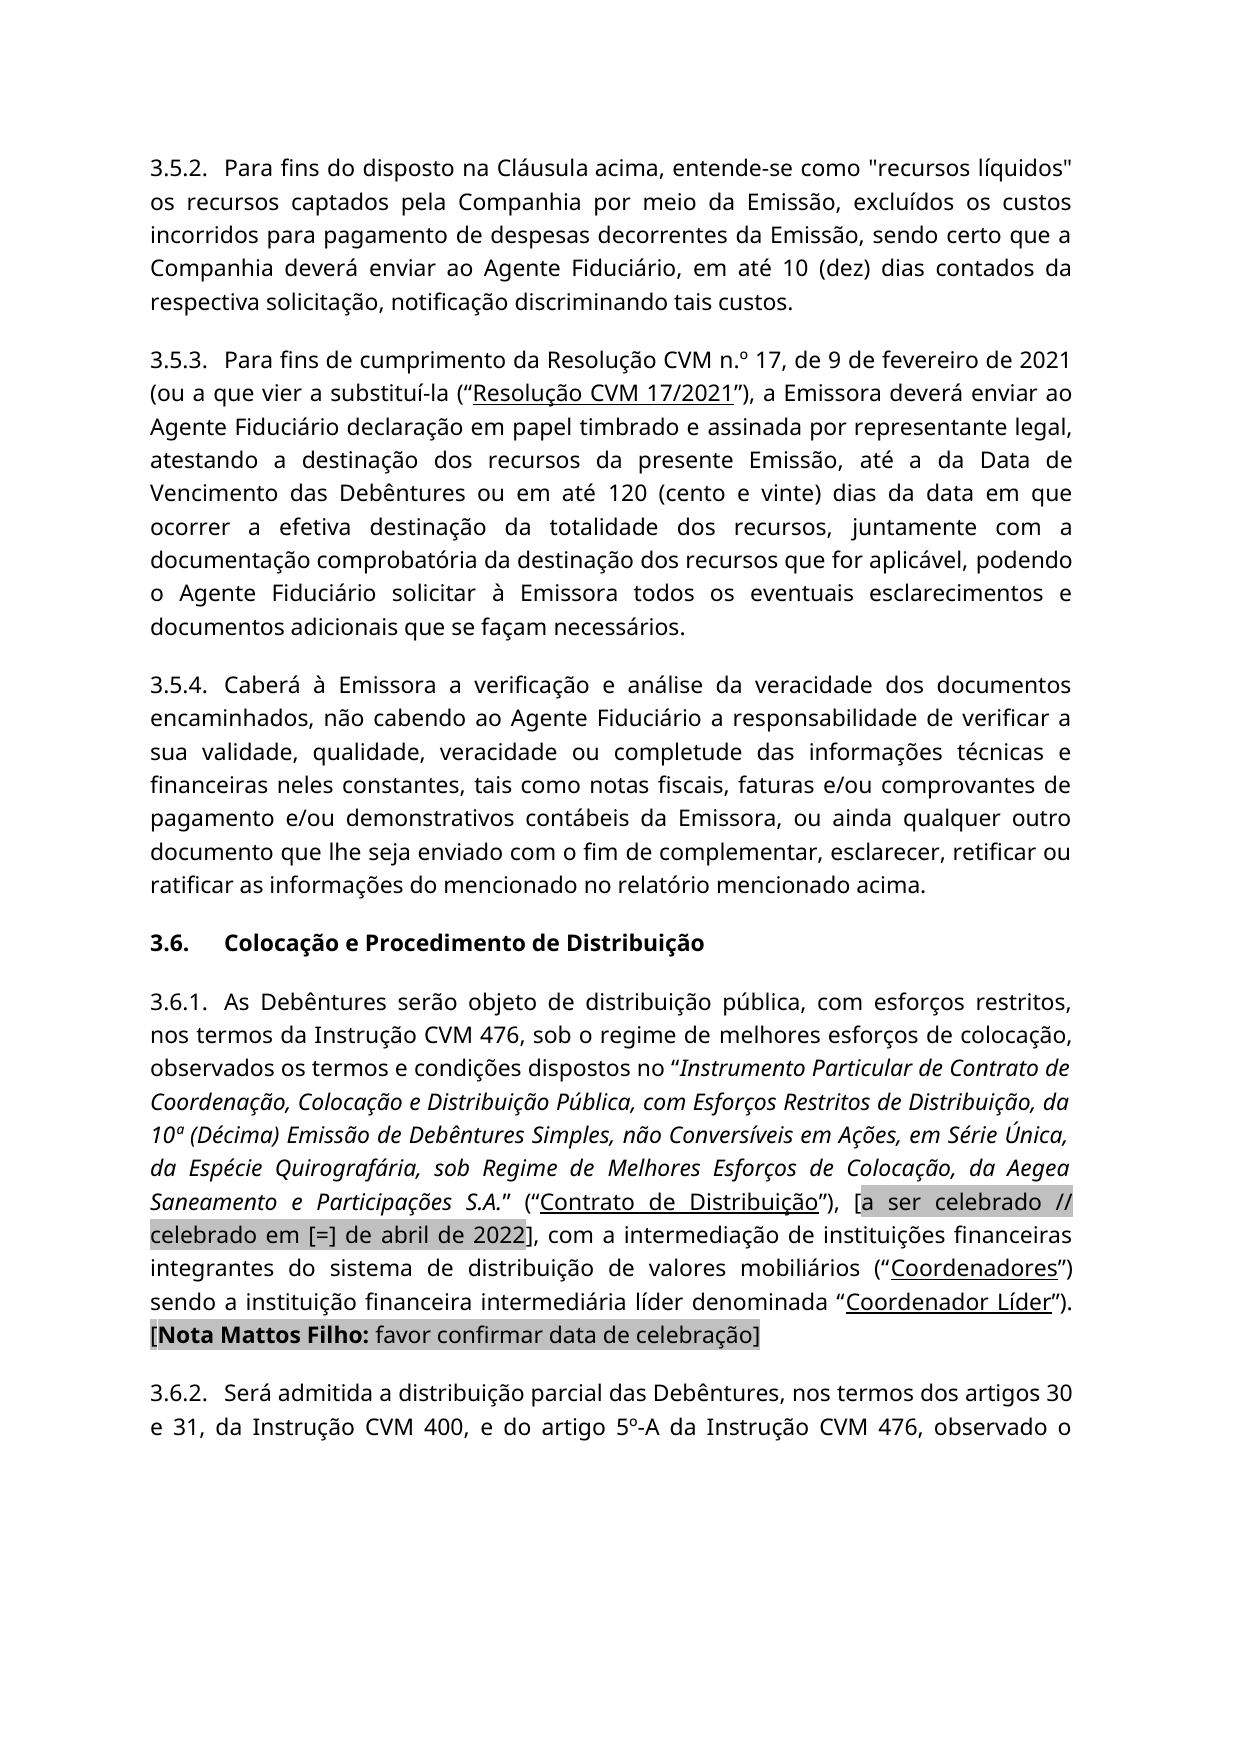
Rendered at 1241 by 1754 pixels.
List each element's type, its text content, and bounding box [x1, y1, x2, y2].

list Caberá à Emissora a verificação e análise da veracidade dos documentos encaminhados, não cabendo ao Agente Fiduciário a responsabilidade de verificar a sua validade, qualidade, veracidade ou completude das informações técnicas e financeiras neles constantes, tais como notas fiscais, faturas e/ou comprovantes de pagamento e/ou demonstrativos contábeis da Emissora, ou ainda qualquer outro documento que lhe seja enviado com o fim de complementar, esclarecer, retificar ou ratificar as informações do mencionado no relatório mencionado acima. [150, 667, 1073, 900]
list Colocação e Procedimento de Distribuição [150, 925, 1072, 958]
list Para fins de cumprimento da Resolução CVM n.º 17, de 9 de fevereiro de 2021 (ou a que vier a substituí-la (“Resolução CVM 17/2021”), a Emissora deverá enviar ao Agente Fiduciário declaração em papel timbrado e assinada por representante legal, atestando a destinação dos recursos da presente Emissão, até a da Data de Vencimento das Debêntures ou em até 120 (cento e vinte) dias da data em que ocorrer a efetiva destinação da totalidade dos recursos, juntamente com a documentação comprobatória da destinação dos recursos que for aplicável, podendo o Agente Fiduciário solicitar à Emissora todos os eventuais esclarecimentos e documentos adicionais que se façam necessários. [150, 342, 1073, 642]
list As Debêntures serão objeto de distribuição pública, com esforços restritos, nos termos da Instrução CVM 476, sob o regime de melhores esforços de colocação, observados os termos e condições dispostos no “Instrumento Particular de Contrato de Coordenação, Colocação e Distribuição Pública, com Esforços Restritos de Distribuição, da 10ª (Décima) Emissão de Debêntures Simples, não Conversíveis em Ações, em Série Única, da Espécie Quirografária, sob Regime de Melhores Esforços de Colocação, da Aegea Saneamento e Participações S.A.” (“Contrato de Distribuição”), [a ser celebrado // celebrado em [=] de abril de 2022], com a intermediação de instituições financeiras integrantes do sistema de distribuição de valores mobiliários (“Coordenadores”) sendo a instituição financeira intermediária líder denominada “Coordenador Líder”). [Nota Mattos Filho: favor confirmar data de celebração] [150, 983, 1073, 1350]
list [150, 1375, 1073, 1442]
list Para fins do disposto na Cláusula 3.5.1 acima, entende-se como "recursos líquidos" os recursos captados pela Companhia por meio da Emissão, excluídos os custos incorridos para pagamento de despesas decorrentes da Emissão, sendo certo que a Companhia deverá enviar ao Agente Fiduciário, em até 10 (dez) dias contados da respectiva solicitação, notificação discriminando tais custos. [150, 150, 1073, 317]
